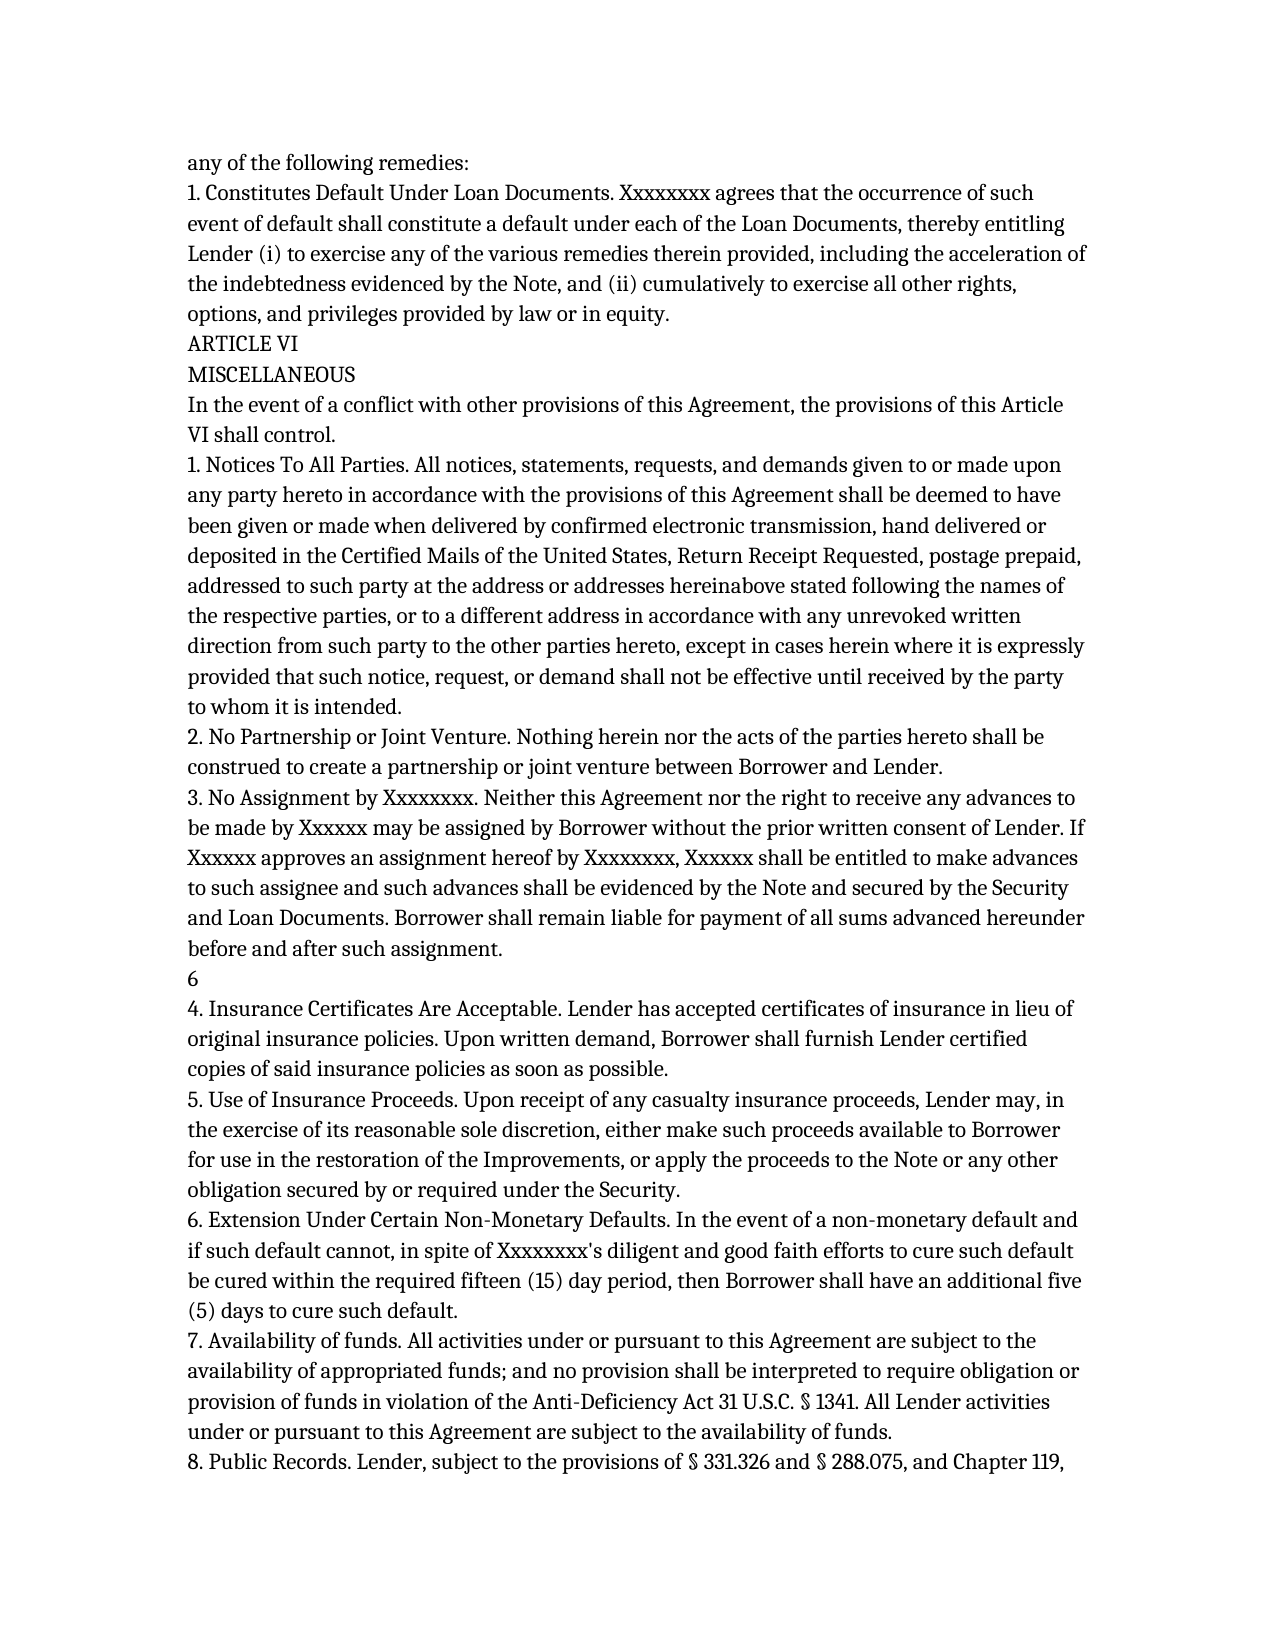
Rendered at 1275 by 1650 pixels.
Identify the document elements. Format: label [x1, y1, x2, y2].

text [187, 150, 1087, 1475]
